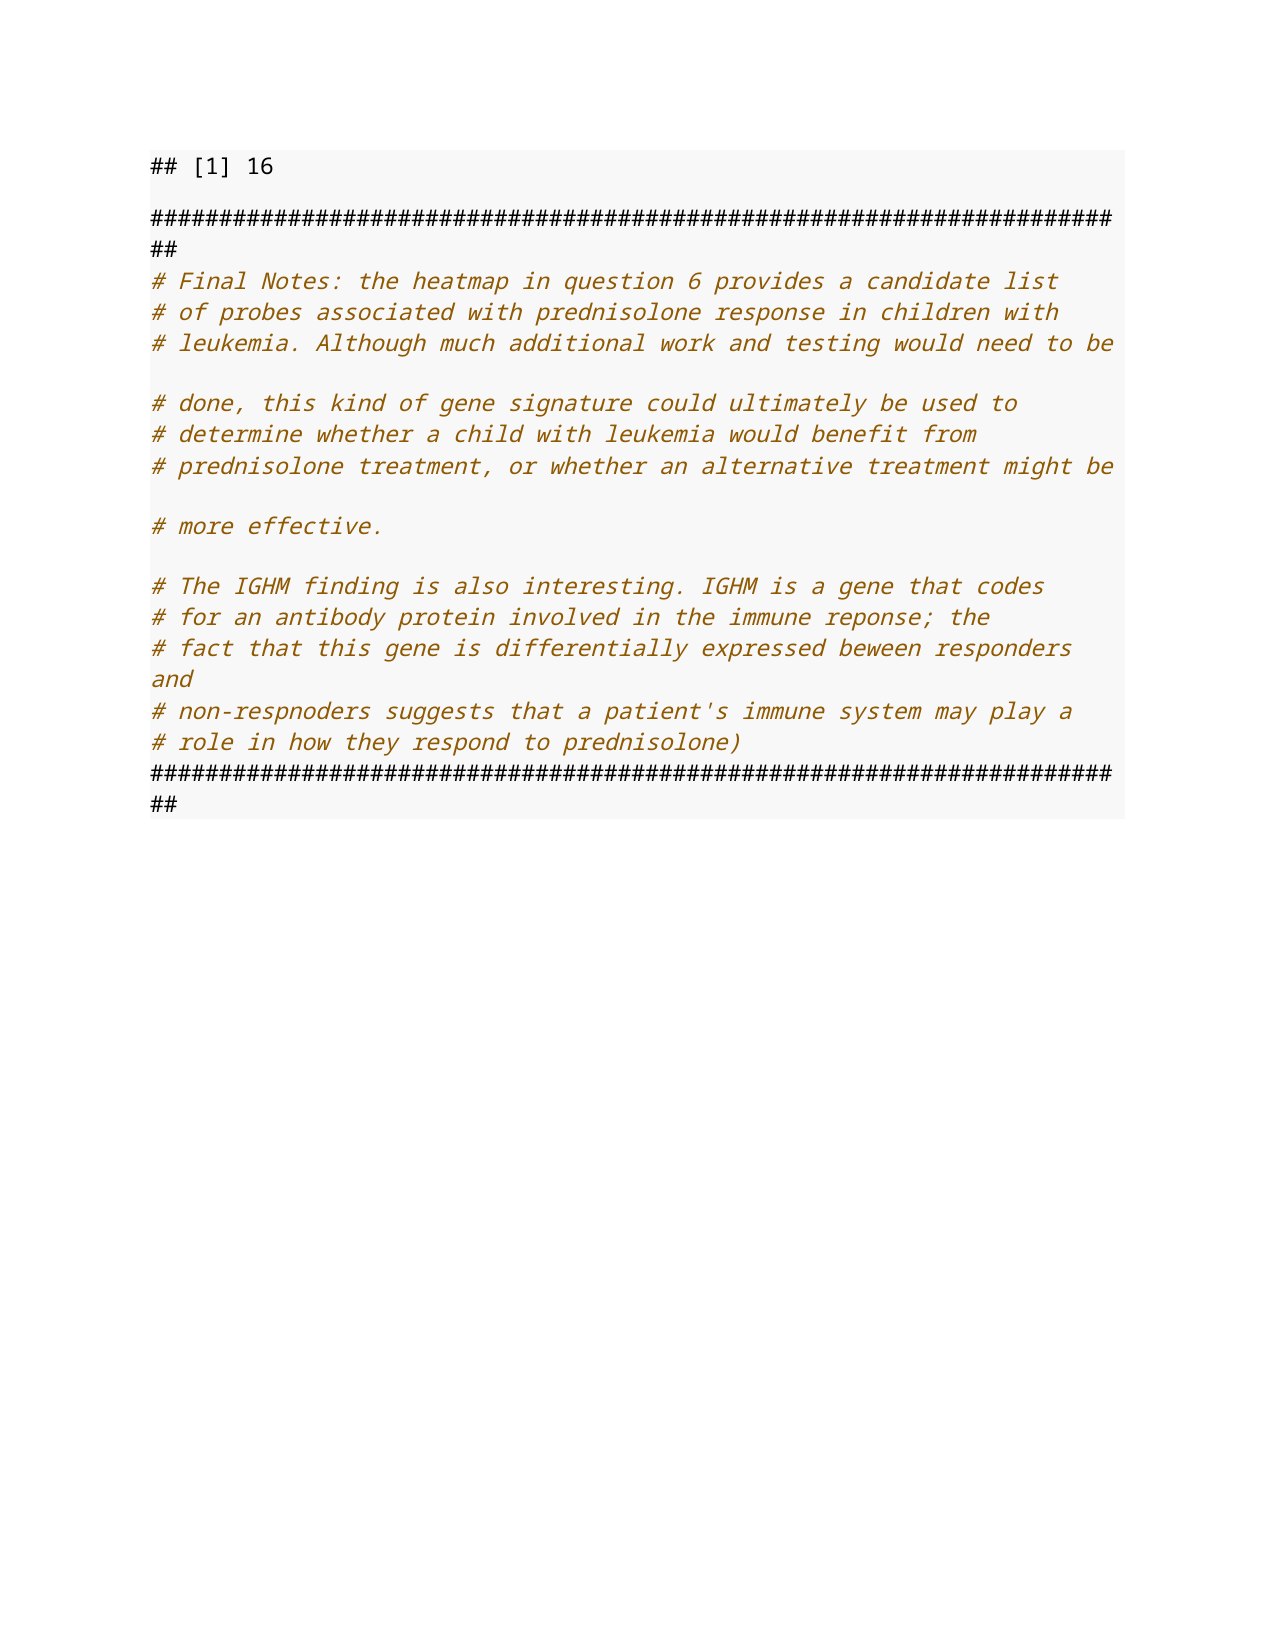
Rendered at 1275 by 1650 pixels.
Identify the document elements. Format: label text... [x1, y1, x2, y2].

text ## [1] 16 [150, 150, 1125, 181]
text ######################################################################## # Final Notes: the heatmap in question 6 provides a candidate list # of probes associated with prednisolone response in children with # leukemia. Although much additional work and testing would need to be # done, this kind of gene signature could ultimately be used to # determine whether a child with leukemia would benefit from # prednisolone treatment, or whether an alternative treatment might be # more effective. # The IGHM finding is also interesting. IGHM is a gene that codes # for an antibody protein involved in the immune reponse; the # fact that this gene is differentially expressed beween responders and # non-respnoders suggests that a patient's immune system may play a # role in how they respond to prednisolone) ######################################################################## [150, 202, 1125, 819]
